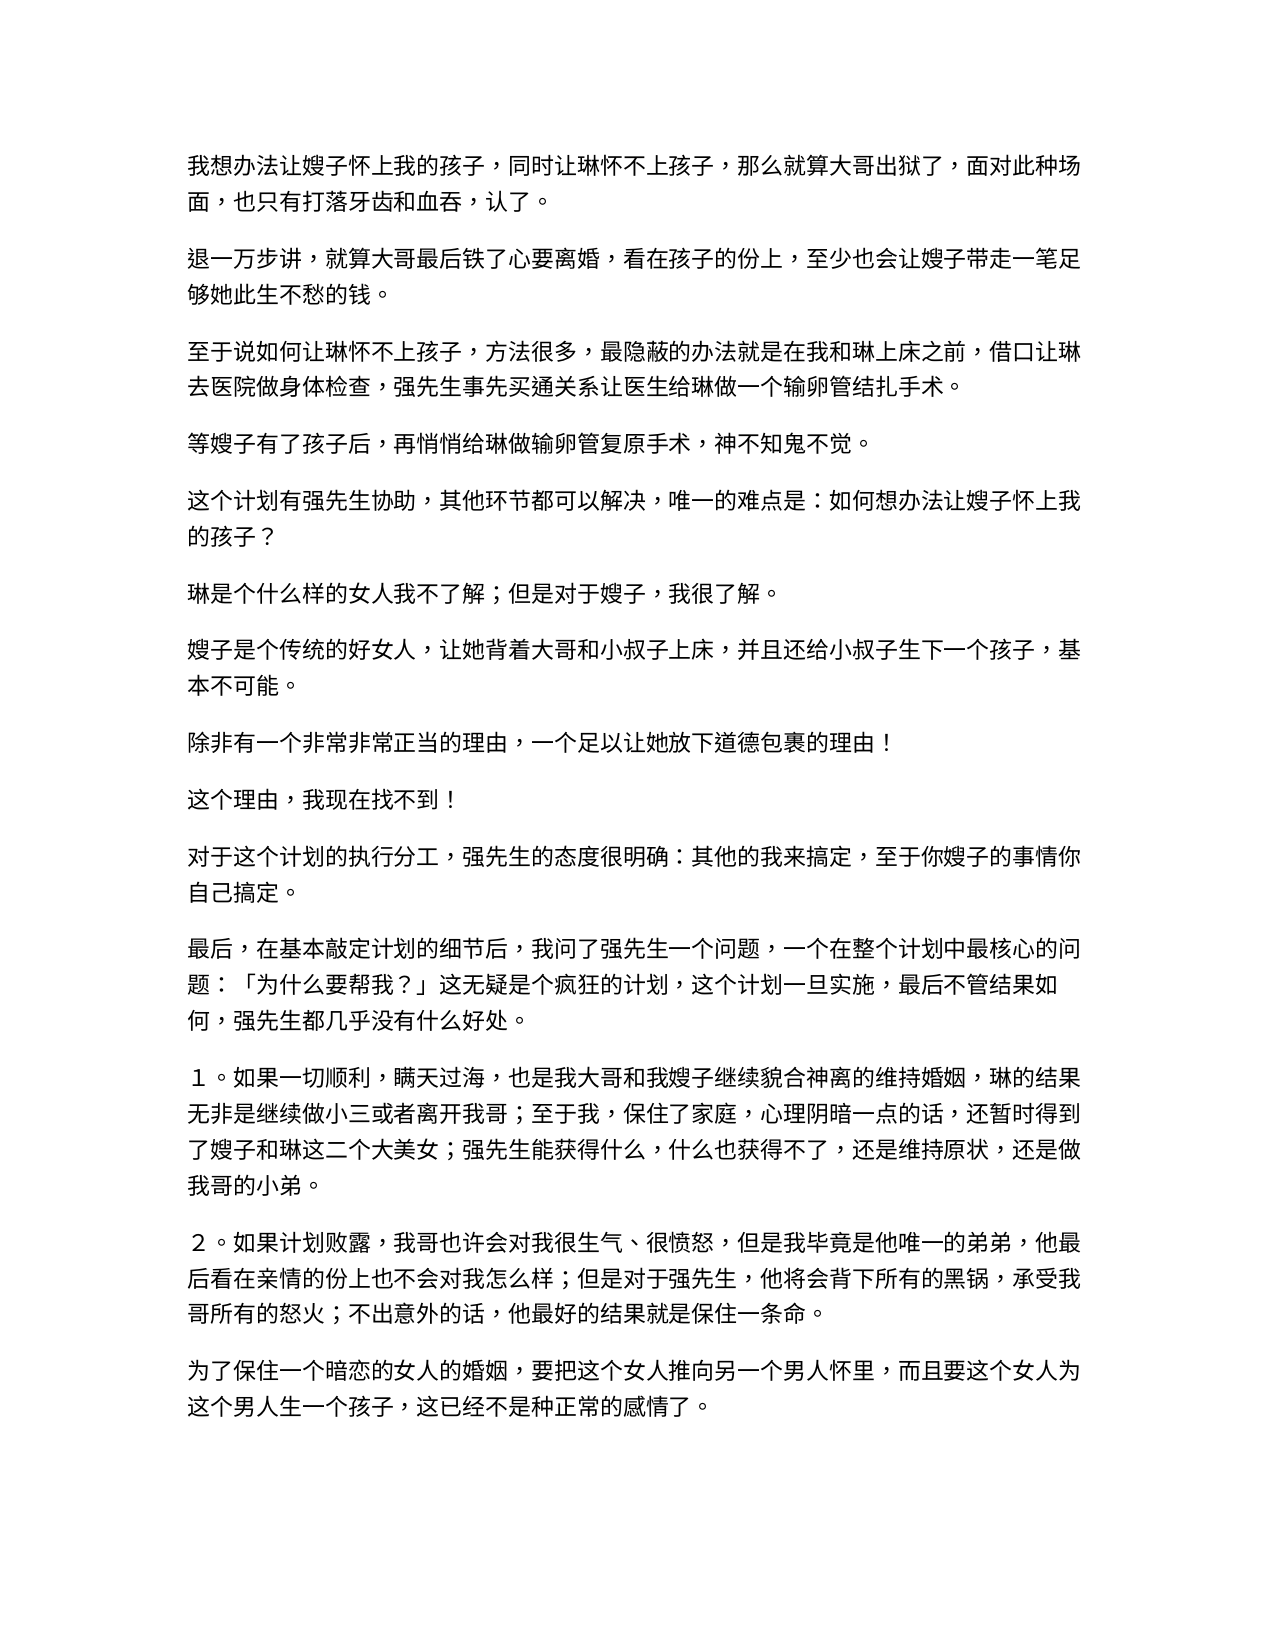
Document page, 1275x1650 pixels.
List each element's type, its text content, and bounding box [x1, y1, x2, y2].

text ２。如果计划败露，我哥也许会对我很生气、很愤怒，但是我毕竟是他唯一的弟弟，他最后看在亲情的份上也不会对我怎么样；但是对于强先生，他将会背下所有的黑锅，承受我哥所有的怒火；不出意外的话，他最好的结果就是保住一条命。 [187, 1227, 1087, 1330]
text 至于说如何让琳怀不上孩子，方法很多，最隐蔽的办法就是在我和琳上床之前，借口让琳去医院做身体检查，强先生事先买通关系让医生给琳做一个输卵管结扎手术。 [187, 335, 1087, 403]
text 退一万步讲，就算大哥最后铁了心要离婚，看在孩子的份上，至少也会让嫂子带走一笔足够她此生不愁的钱。 [187, 243, 1087, 310]
text 除非有一个非常非常正当的理由，一个足以让她放下道德包裹的理由！ [187, 727, 1087, 758]
text １。如果一切顺利，瞒天过海，也是我大哥和我嫂子继续貌合神离的维持婚姻，琳的结果无非是继续做小三或者离开我哥；至于我，保住了家庭，心理阴暗一点的话，还暂时得到了嫂子和琳这二个大美女；强先生能获得什么，什么也获得不了，还是维持原状，还是做我哥的小弟。 [187, 1062, 1087, 1201]
text 为了保住一个暗恋的女人的婚姻，要把这个女人推向另一个男人怀里，而且要这个女人为这个男人生一个孩子，这已经不是种正常的感情了。 [187, 1355, 1087, 1422]
text 对于这个计划的执行分工，强先生的态度很明确：其他的我来搞定，至于你嫂子的事情你自己搞定。 [187, 841, 1087, 908]
text 这个计划有强先生协助，其他环节都可以解决，唯一的难点是：如何想办法让嫂子怀上我的孩子？ [187, 485, 1087, 552]
text 嫂子是个传统的好女人，让她背着大哥和小叔子上床，并且还给小叔子生下一个孩子，基本不可能。 [187, 634, 1087, 702]
text 琳是个什么样的女人我不了解；但是对于嫂子，我很了解。 [187, 578, 1087, 609]
text 我想办法让嫂子怀上我的孩子，同时让琳怀不上孩子，那么就算大哥出狱了，面对此种场面，也只有打落牙齿和血吞，认了。 [187, 150, 1087, 217]
text 最后，在基本敲定计划的细节后，我问了强先生一个问题，一个在整个计划中最核心的问题：「为什么要帮我？」这无疑是个疯狂的计划，这个计划一旦实施，最后不管结果如何，强先生都几乎没有什么好处。 [187, 933, 1087, 1036]
text 这个理由，我现在找不到！ [187, 784, 1087, 815]
text 等嫂子有了孩子后，再悄悄给琳做输卵管复原手术，神不知鬼不觉。 [187, 428, 1087, 459]
